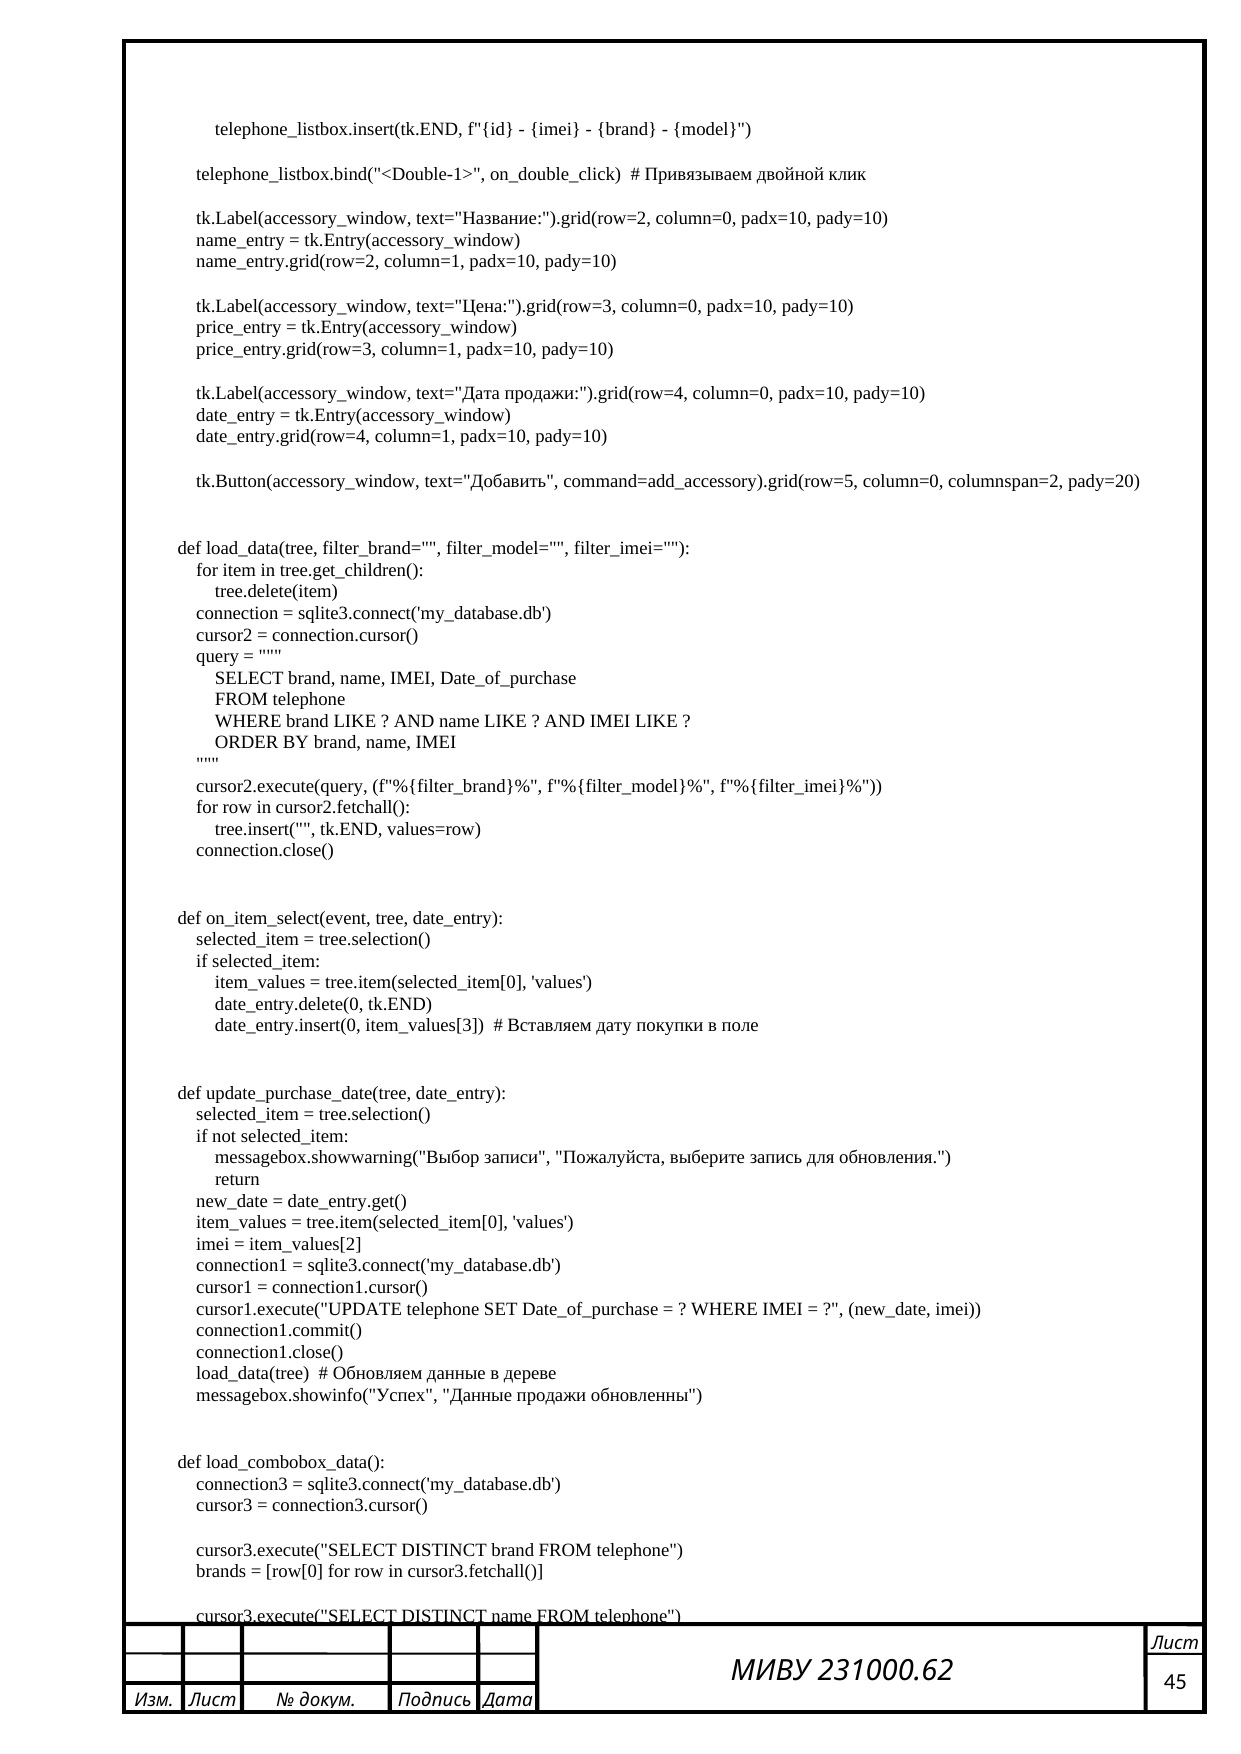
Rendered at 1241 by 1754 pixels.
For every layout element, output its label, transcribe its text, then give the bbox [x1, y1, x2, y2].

text messagebox.showwarning("Выбор записи", "Пожалуйста, выберите запись для обновления.") [177, 1146, 1152, 1168]
text SELECT brand, name, IMEI, Date_of_purchase [177, 667, 1152, 688]
text cursor3.execute("SELECT DISTINCT name FROM telephone") [177, 1605, 1152, 1626]
text date_entry = tk.Entry(accessory_window) [177, 404, 1152, 425]
text def load_combobox_data(): [177, 1451, 1152, 1473]
text item_values = tree.item(selected_item[0], 'values') [177, 971, 1152, 993]
text name_entry = tk.Entry(accessory_window) [177, 229, 1152, 250]
text def update_purchase_date(tree, date_entry): [177, 1082, 1152, 1103]
text telephone_listbox.insert(tk.END, f"{id} - {imei} - {brand} - {model}") [177, 118, 1152, 140]
text for row in cursor2.fetchall(): [177, 796, 1152, 818]
text for item in tree.get_children(): [177, 559, 1152, 580]
text connection3 = sqlite3.connect('my_database.db') [177, 1473, 1152, 1494]
text connection1.close() [177, 1341, 1152, 1362]
text ORDER BY brand, name, IMEI [177, 731, 1152, 753]
text date_entry.delete(0, tk.END) [177, 993, 1152, 1014]
text selected_item = tree.selection() [177, 928, 1152, 950]
text def on_item_select(event, tree, date_entry): [177, 907, 1152, 928]
text name_entry.grid(row=2, column=1, padx=10, pady=10) [177, 250, 1152, 272]
text connection1.commit() [177, 1319, 1152, 1341]
text """ [177, 753, 1152, 774]
text query = """ [177, 645, 1152, 667]
text tk.Label(accessory_window, text="Цена:").grid(row=3, column=0, padx=10, pady=10) [177, 295, 1152, 316]
text cursor3 = connection3.cursor() [177, 1494, 1152, 1516]
text tk.Label(accessory_window, text="Название:").grid(row=2, column=0, padx=10, pady=10) [177, 207, 1152, 229]
text brands = [row[0] for row in cursor3.fetchall()] [177, 1560, 1152, 1582]
text WHERE brand LIKE ? AND name LIKE ? AND IMEI LIKE ? [177, 710, 1152, 731]
text price_entry = tk.Entry(accessory_window) [177, 316, 1152, 338]
text item_values = tree.item(selected_item[0], 'values') [177, 1211, 1152, 1233]
text if selected_item: [177, 950, 1152, 971]
text load_data(tree) # Обновляем данные в дереве [177, 1362, 1152, 1384]
text return [177, 1168, 1152, 1189]
text imei = item_values[2] [177, 1233, 1152, 1254]
text tk.Button(accessory_window, text="Добавить", command=add_accessory).grid(row=5, column=0, columnspan=2, pady=20) [177, 470, 1152, 491]
text FROM telephone [177, 688, 1152, 710]
text selected_item = tree.selection() [177, 1103, 1152, 1125]
text def load_data(tree, filter_brand="", filter_model="", filter_imei=""): [177, 537, 1152, 559]
text if not selected_item: [177, 1125, 1152, 1146]
text messagebox.showinfo("Успех", "Данные продажи обновленны") [177, 1384, 1152, 1405]
text connection.close() [177, 839, 1152, 861]
text cursor2.execute(query, (f"%{filter_brand}%", f"%{filter_model}%", f"%{filter_imei}%")) [177, 774, 1152, 796]
text tree.insert("", tk.END, values=row) [177, 818, 1152, 839]
text connection1 = sqlite3.connect('my_database.db') [177, 1254, 1152, 1276]
text cursor2 = connection.cursor() [177, 623, 1152, 645]
text telephone_listbox.bind("<Double-1>", on_double_click) # Привязываем двойной клик [177, 163, 1152, 184]
text date_entry.grid(row=4, column=1, padx=10, pady=10) [177, 425, 1152, 447]
text new_date = date_entry.get() [177, 1189, 1152, 1211]
text date_entry.insert(0, item_values[3]) # Вставляем дату покупки в поле [177, 1014, 1152, 1036]
text tree.delete(item) [177, 580, 1152, 602]
text cursor3.execute("SELECT DISTINCT brand FROM telephone") [177, 1539, 1152, 1560]
text cursor1 = connection1.cursor() [177, 1276, 1152, 1297]
text cursor1.execute("UPDATE telephone SET Date_of_purchase = ? WHERE IMEI = ?", (new_date, imei)) [177, 1297, 1152, 1319]
text connection = sqlite3.connect('my_database.db') [177, 602, 1152, 623]
text price_entry.grid(row=3, column=1, padx=10, pady=10) [177, 338, 1152, 359]
text tk.Label(accessory_window, text="Дата продажи:").grid(row=4, column=0, padx=10, pady=10) [177, 382, 1152, 404]
